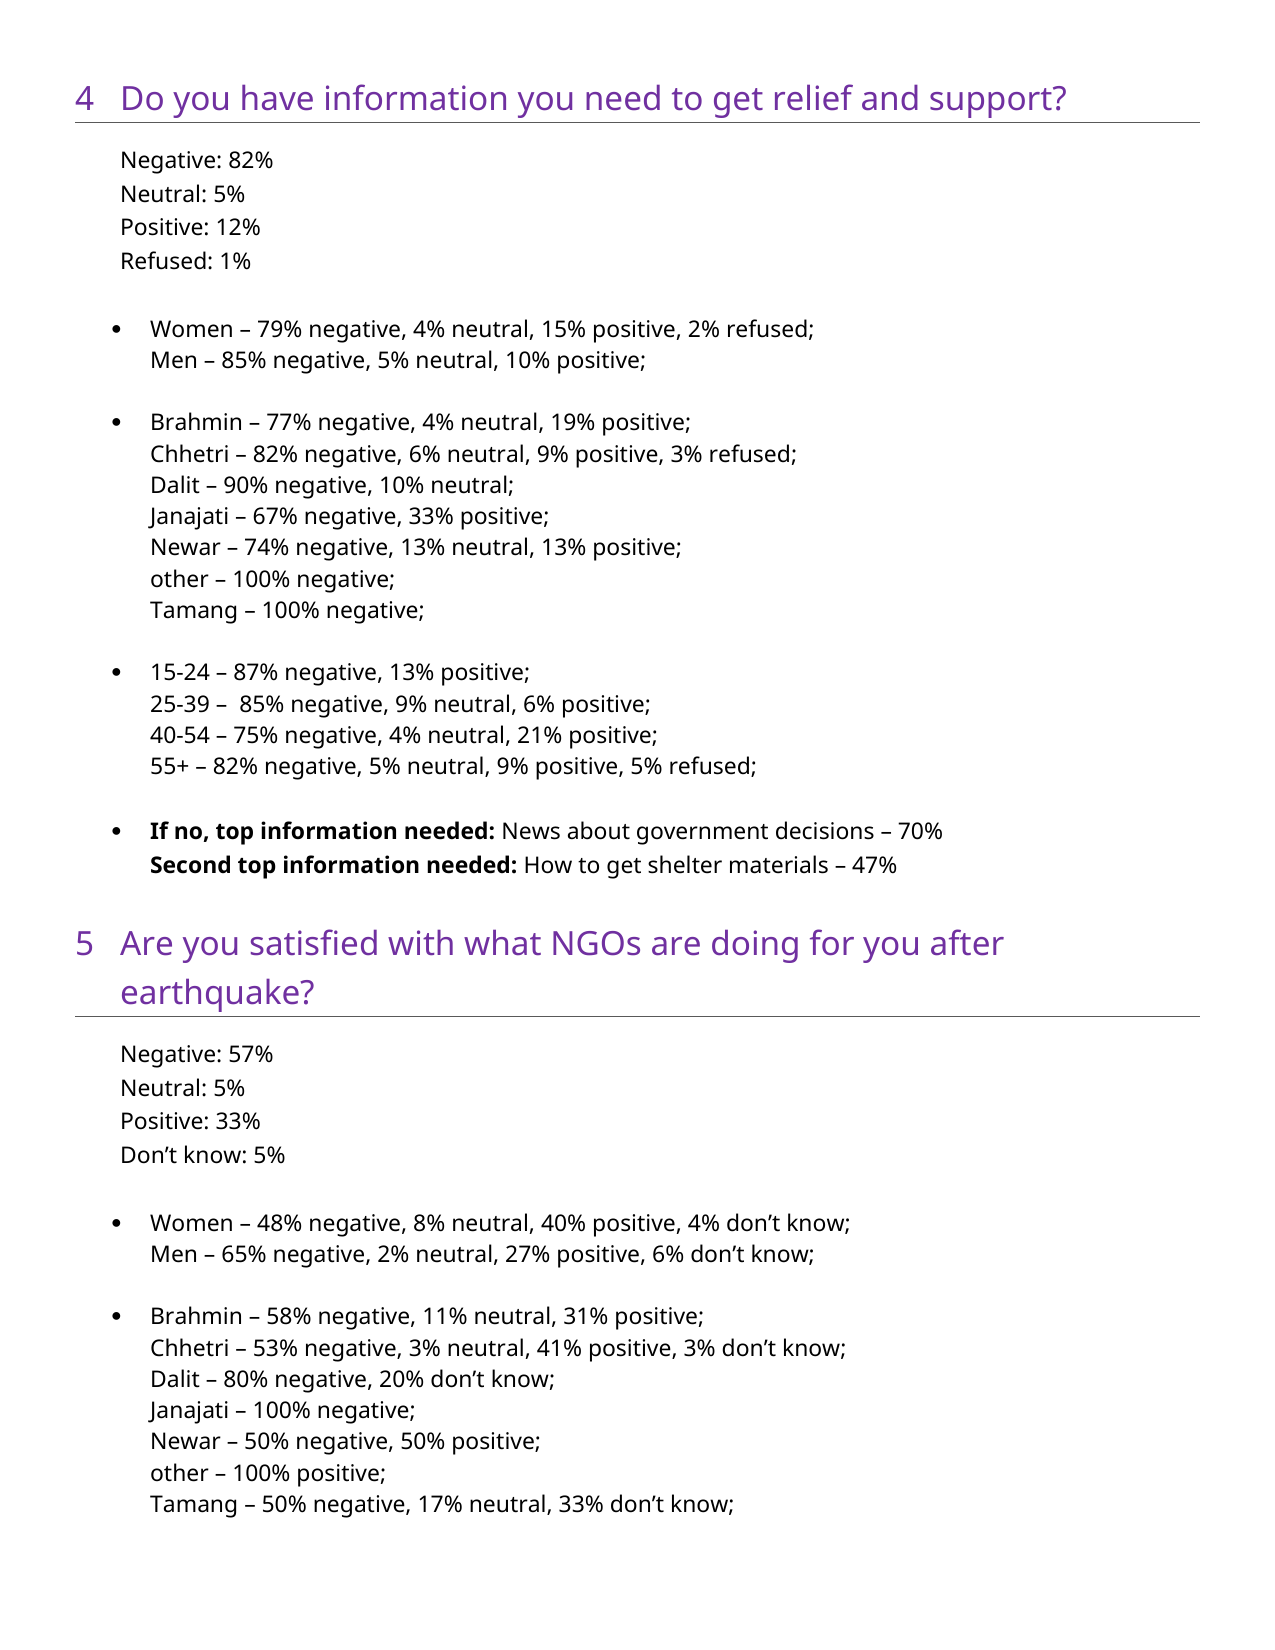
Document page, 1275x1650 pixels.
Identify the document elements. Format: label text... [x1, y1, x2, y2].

text Don’t know: 5% [120, 1139, 1200, 1170]
text Positive: 12% [120, 211, 1200, 242]
list If no, top information needed: News about government decisions – 70% [112, 815, 1200, 846]
list Janajati – 67% negative, 33% positive; [150, 500, 1200, 531]
list Brahmin – 58% negative, 11% neutral, 31% positive; Chhetri – 53% negative, 3% neutral, 41% positive, 3% don’t know; [112, 1300, 1200, 1363]
list 15-24 – 87% negative, 13% positive; 25-39 – 85% negative, 9% neutral, 6% positive; 40-54 – 75% negative, 4% neutral, 21% positive; 55+ – 82% negative, 5% neutral, 9% positive, 5% refused; [112, 656, 1200, 781]
list other – 100% negative; [150, 562, 1200, 594]
list Tamang – 50% negative, 17% neutral, 33% don’t know; [150, 1488, 1200, 1519]
text Neutral: 5% [120, 1071, 1200, 1103]
list Janajati – 100% negative; [150, 1394, 1200, 1425]
list Dalit – 90% negative, 10% neutral; [150, 469, 1200, 500]
list Second top information needed: How to get shelter materials – 47% [150, 849, 1200, 880]
list Dalit – 80% negative, 20% don’t know; [150, 1363, 1200, 1394]
list Women – 48% negative, 8% neutral, 40% positive, 4% don’t know; Men – 65% negative, 2% neutral, 27% positive, 6% don’t know; [112, 1206, 1200, 1269]
text Positive: 33% [120, 1105, 1200, 1136]
text Neutral: 5% [120, 177, 1200, 209]
subtitle Are you satisfied with what NGOs are doing for you after earthquake? [75, 920, 1200, 1016]
list Brahmin – 77% negative, 4% neutral, 19% positive; Chhetri – 82% negative, 6% neutral, 9% positive, 3% refused; [112, 406, 1200, 469]
list Newar – 74% negative, 13% neutral, 13% positive; [150, 531, 1200, 562]
text Negative: 57% [120, 1038, 1200, 1069]
text Refused: 1% [120, 245, 1200, 276]
list other – 100% positive; [150, 1456, 1200, 1488]
text Negative: 82% [120, 144, 1200, 175]
list Newar – 50% negative, 50% positive; [150, 1425, 1200, 1456]
list Tamang – 100% negative; [150, 594, 1200, 625]
subtitle Do you have information you need to get relief and support? [75, 75, 1200, 122]
list Women – 79% negative, 4% neutral, 15% positive, 2% refused; Men – 85% negative, 5% neutral, 10% positive; [112, 312, 1200, 375]
